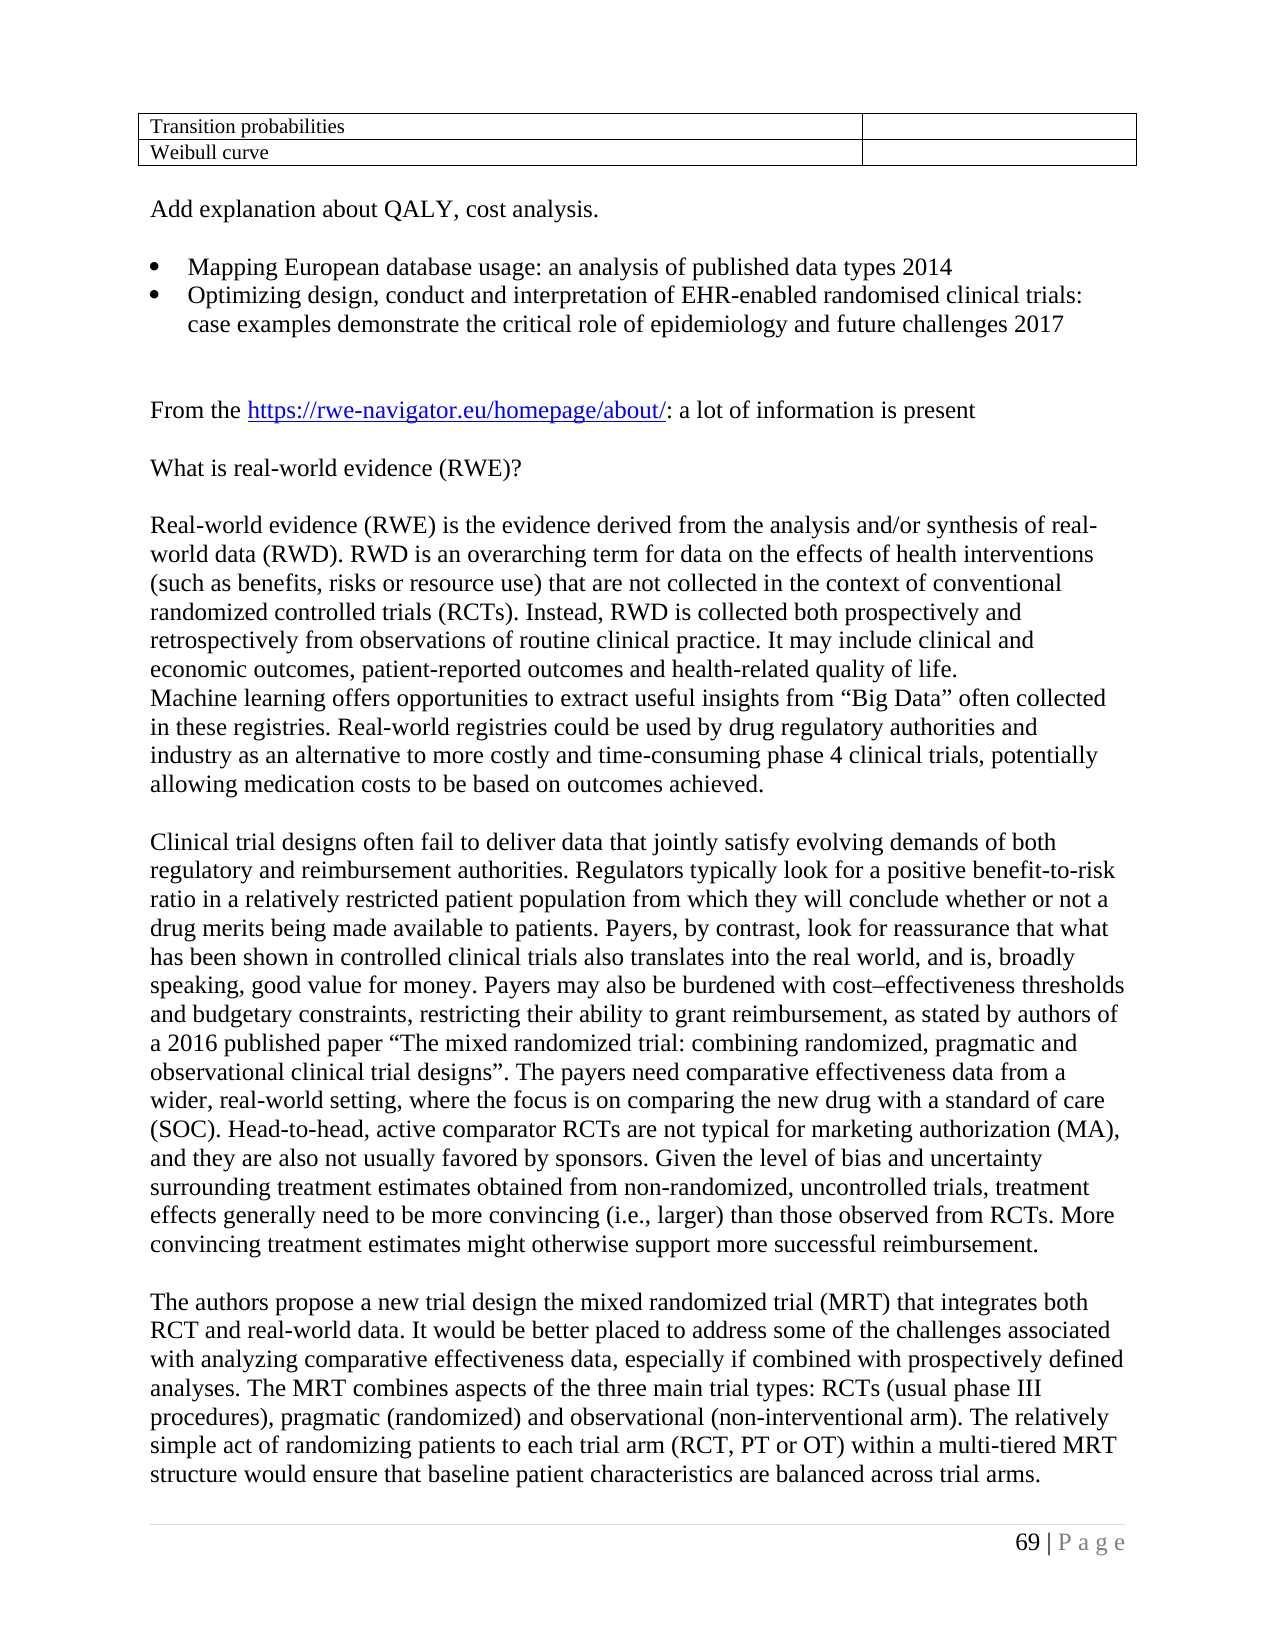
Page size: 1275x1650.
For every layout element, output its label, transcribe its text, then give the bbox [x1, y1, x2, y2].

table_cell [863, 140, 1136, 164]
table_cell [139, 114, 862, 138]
text Clinical trial designs often fail to deliver data that jointly satisfy evolving demands of both regulatory and reimbursement authorities. Regulators typically look for a positive benefit-to-risk ratio in a relatively restricted patient population from which they will conclude whether or not a drug merits being made available to patients. Payers, by contrast, look for reassurance that what has been shown in controlled clinical trials also translates into the real world, and is, broadly speaking, good value for money. Payers may also be burdened with cost–effectiveness thresholds and budgetary constraints, restricting their ability to grant reimbursement, as stated by authors of a 2016 published paper “The mixed randomized trial: combining randomized, pragmatic and observational clinical trial designs”. The payers need comparative effectiveness data from a wider, real-world setting, where the focus is on comparing the new drug with a standard of care (SOC). Head-to-head, active comparator RCTs are not typical for marketing authorization (MA), and they are also not usually favored by sponsors. Given the level of bias and uncertainty surrounding treatment estimates obtained from non-randomized, uncontrolled trials, treatment effects generally need to be more convincing (i.e., larger) than those observed from RCTs. More convincing treatment estimates might otherwise support more successful reimbursement. [150, 827, 1125, 1258]
text Machine learning offers opportunities to extract useful insights from “Big Data” often collected in these registries. Real‐world registries could be used by drug regulatory authorities and industry as an alternative to more costly and time‐consuming phase 4 clinical trials, potentially allowing medication costs to be based on outcomes achieved. [150, 683, 1125, 798]
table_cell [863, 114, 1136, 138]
text From the https://rwe-navigator.eu/homepage/about/: a lot of information is present [150, 396, 1125, 424]
text What is real-world evidence (RWE)? [150, 453, 1125, 482]
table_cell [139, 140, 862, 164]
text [150, 1287, 1125, 1488]
text Add explanation about QALY, cost analysis. [150, 194, 1125, 223]
list Optimizing design, conduct and interpretation of EHR-enabled randomised clinical trials: case examples demonstrate the critical role of epidemiology and future challenges 2017 [150, 281, 1125, 338]
text Real-world evidence (RWE) is the evidence derived from the analysis and/or synthesis of real-world data (RWD). RWD is an overarching term for data on the effects of health interventions (such as benefits, risks or resource use) that are not collected in the context of conventional randomized controlled trials (RCTs). Instead, RWD is collected both prospectively and retrospectively from observations of routine clinical practice. It may include clinical and economic outcomes, patient-reported outcomes and health-related quality of life. [150, 511, 1125, 683]
list Mapping European database usage: an analysis of published data types 2014 [150, 252, 1125, 281]
